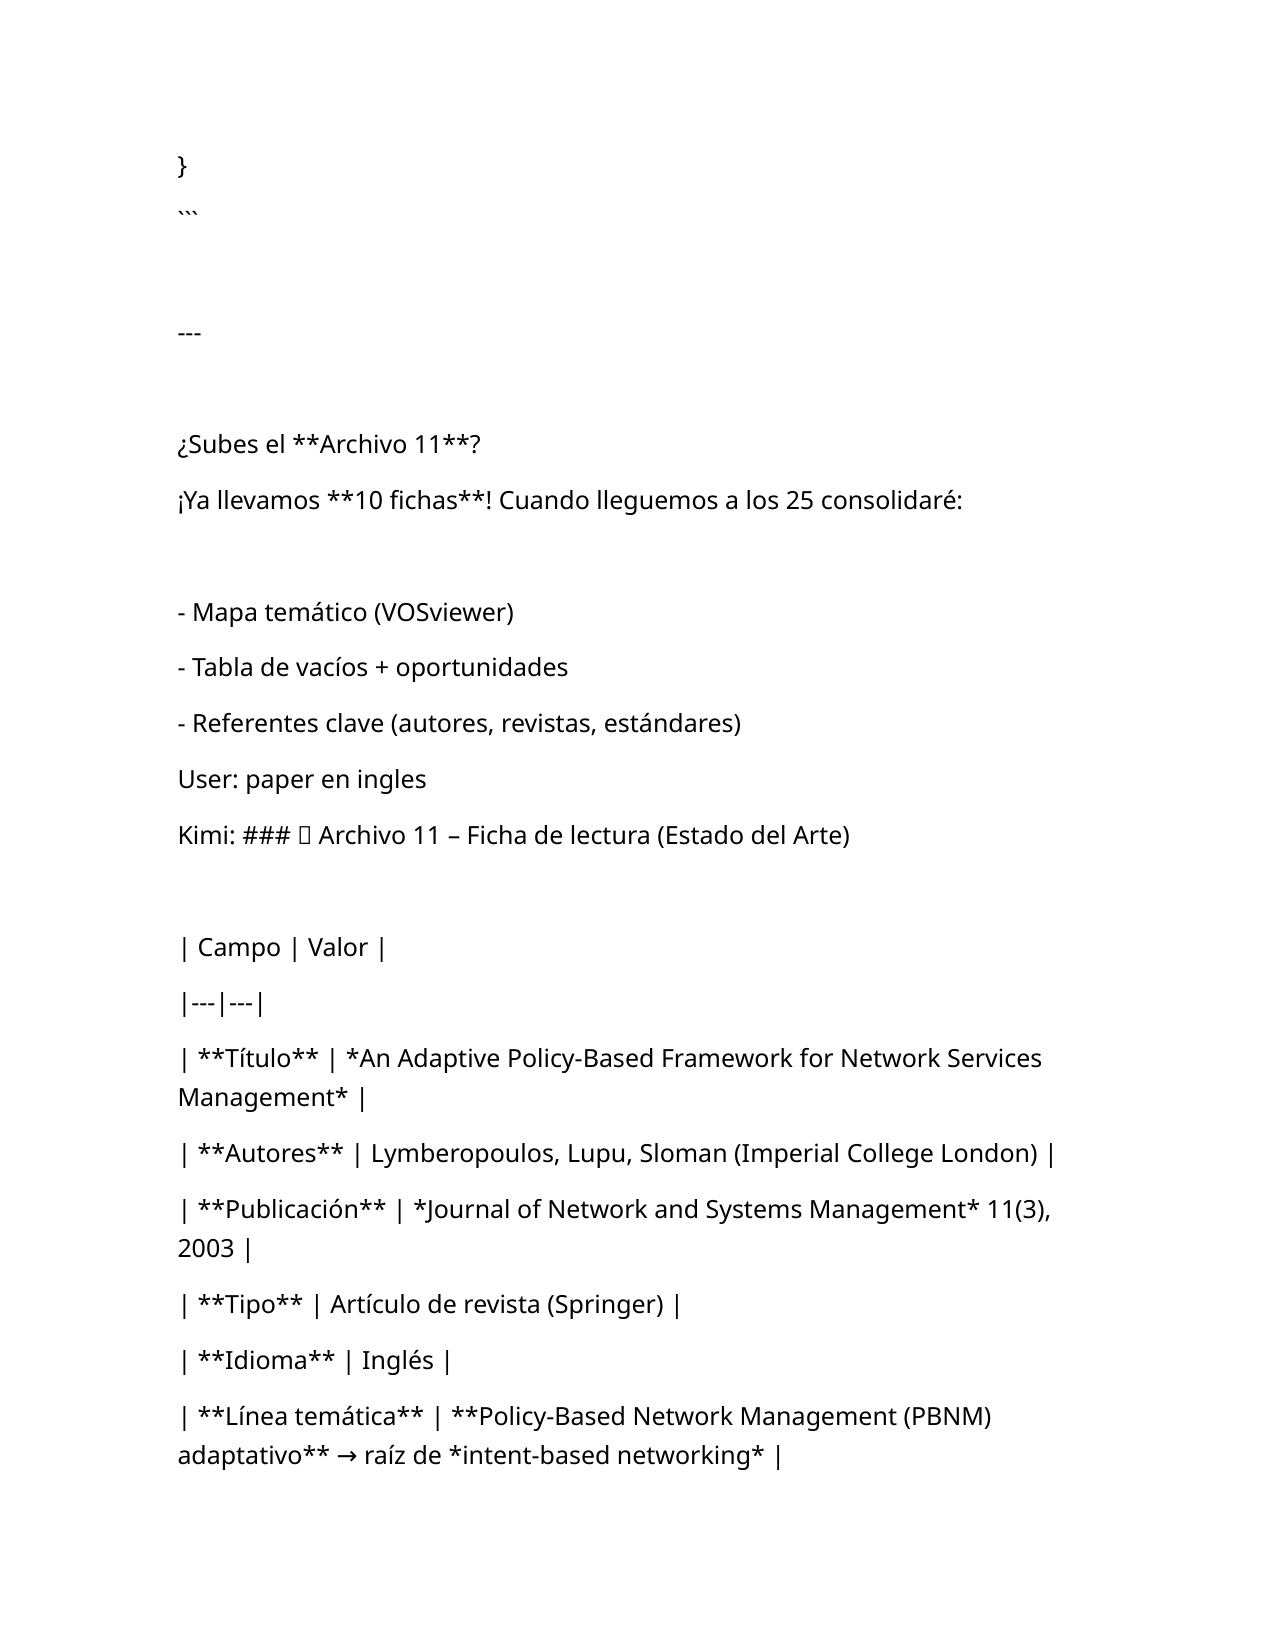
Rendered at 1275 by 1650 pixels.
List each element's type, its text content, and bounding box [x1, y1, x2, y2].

text --- [177, 315, 1098, 349]
text - Tabla de vacíos + oportunidades [177, 650, 1098, 684]
text ¡Ya llevamos **10 fichas**! Cuando lleguemos a los 25 consolidaré: [177, 483, 1098, 517]
text | **Publicación** | *Journal of Network and Systems Management* 11(3), 2003 | [177, 1192, 1098, 1265]
text - Mapa temático (VOSviewer) [177, 594, 1098, 628]
text | **Título** | *An Adaptive Policy-Based Framework for Network Services Management* | [177, 1041, 1098, 1114]
text | Campo | Valor | [177, 929, 1098, 963]
text | **Tipo** | Artículo de revista (Springer) | [177, 1287, 1098, 1321]
text User: paper en ingles [177, 762, 1098, 796]
text |---|---| [177, 985, 1098, 1019]
text - Referentes clave (autores, revistas, estándares) [177, 706, 1098, 740]
text ¿Subes el **Archivo 11**? [177, 427, 1098, 461]
text } [177, 148, 1098, 182]
text ``` [177, 203, 1098, 237]
text | **Autores** | Lymberopoulos, Lupu, Sloman (Imperial College London) | [177, 1136, 1098, 1170]
text | **Idioma** | Inglés | [177, 1343, 1098, 1377]
text | **Línea temática** | **Policy-Based Network Management (PBNM) adaptativo** → raíz de *intent-based networking* | [177, 1398, 1098, 1472]
text Kimi: ### 📄 Archivo 11 – Ficha de lectura (Estado del Arte) [177, 818, 1098, 852]
